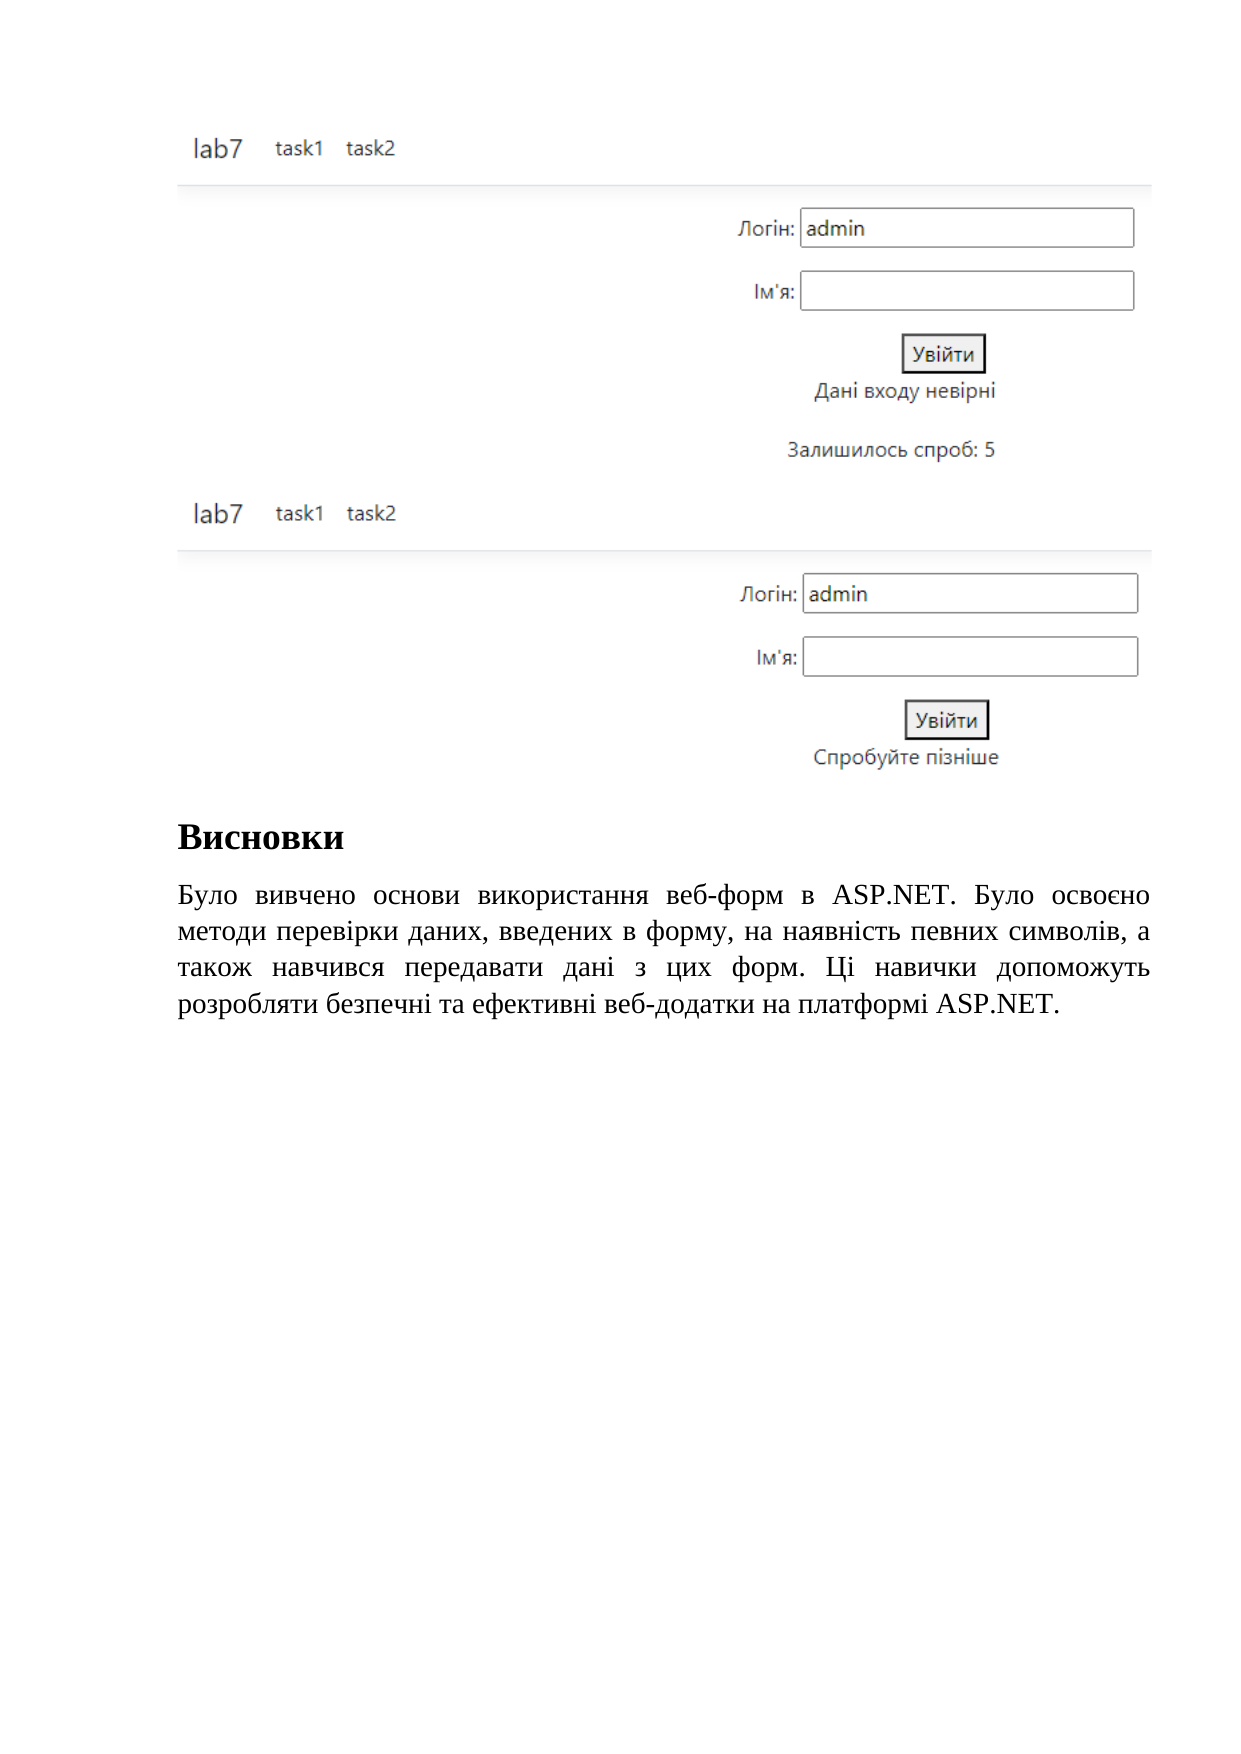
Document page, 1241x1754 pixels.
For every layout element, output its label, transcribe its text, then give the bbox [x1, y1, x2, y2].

picture [177, 118, 1152, 477]
text Висновки [177, 814, 1152, 857]
picture [177, 487, 1152, 794]
text Було вивчено основи використання веб-форм в ASP.NET. Було освоєно методи перевірки даних, введених в форму, на наявність певних символів, а також навчився передавати дані з цих форм. Ці навички допоможуть розробляти безпечні та ефективні веб-додатки на платформі ASP.NET. [177, 877, 1152, 1019]
